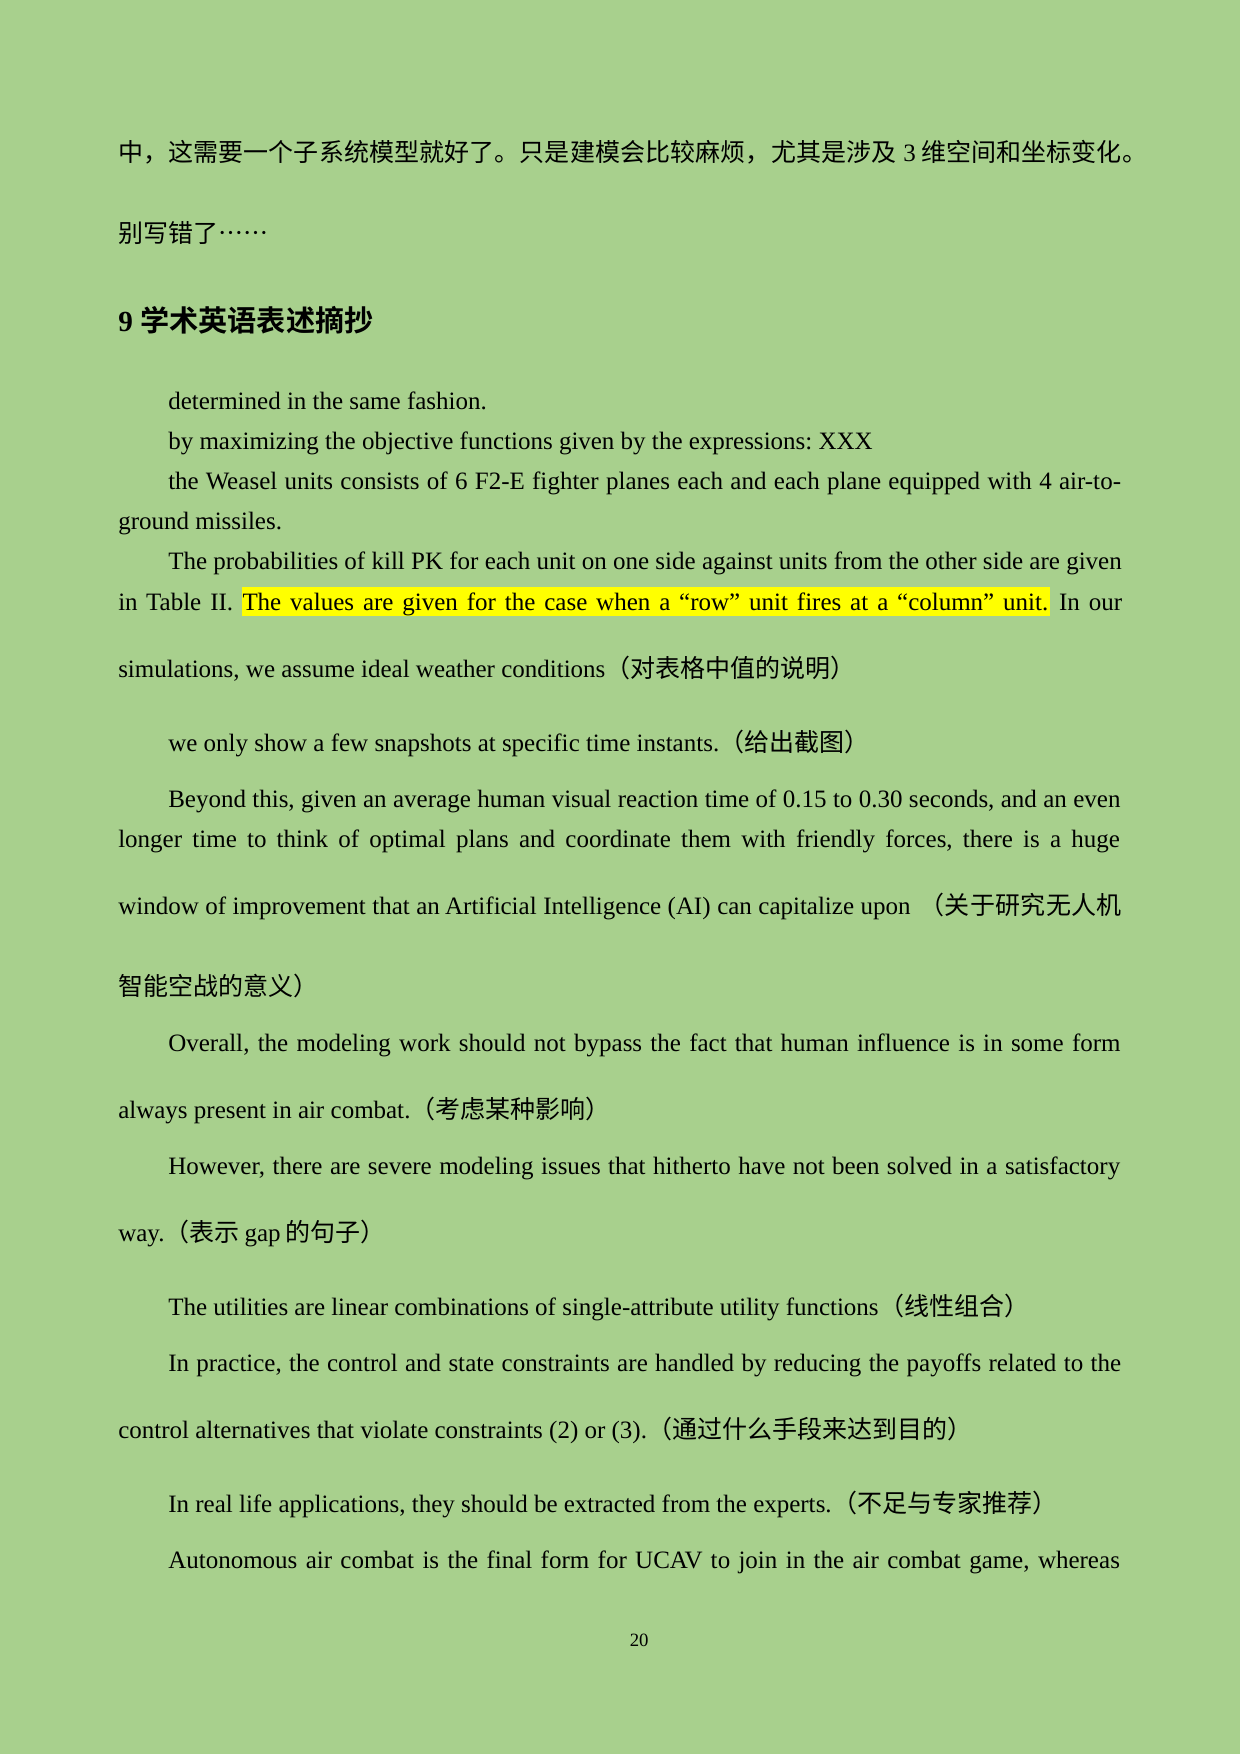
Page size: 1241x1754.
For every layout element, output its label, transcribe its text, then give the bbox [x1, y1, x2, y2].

text However, there are severe modeling issues that hitherto have not been solved in a satisfactory way.（表示gap的句子） [118, 1149, 1122, 1263]
text determined in the same fashion. [118, 384, 1122, 417]
text by maximizing the objective functions given by the expressions: XXX [118, 424, 1122, 457]
text The probabilities of kill PK for each unit on one side against units from the other side are given in Table II. The values are given for the case when a “row” unit fires at a “column” unit. In our simulations, we assume ideal weather conditions（对表格中值的说明） [118, 544, 1122, 699]
text the Weasel units consists of 6 F2-E fighter planes each and each plane equipped with 4 air-to-ground missiles. [118, 464, 1122, 537]
text The utilities are linear combinations of single-attribute utility functions（线性组合） [118, 1272, 1122, 1337]
subtitle 学术英语表述摘抄 [118, 286, 1122, 351]
text In practice, the control and state constraints are handled by reducing the payoffs related to the control alternatives that violate constraints (2) or (3).（通过什么手段来达到目的） [118, 1346, 1122, 1460]
text In real life applications, they should be extracted from the experts.（不足与专家推荐） [118, 1469, 1122, 1534]
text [118, 1543, 1122, 1576]
text Beyond this, given an average human visual reaction time of 0.15 to 0.30 seconds, and an even longer time to think of optimal plans and coordinate them with friendly forces, there is a huge window of improvement that an Artificial Intelligence (AI) can capitalize upon （关于研究无人机智能空战的意义） [118, 782, 1122, 1017]
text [118, 118, 1122, 264]
text Overall, the modeling work should not bypass the fact that human influence is in some form always present in air combat.（考虑某种影响） [118, 1026, 1122, 1140]
text we only show a few snapshots at specific time instants.（给出截图） [118, 708, 1122, 773]
